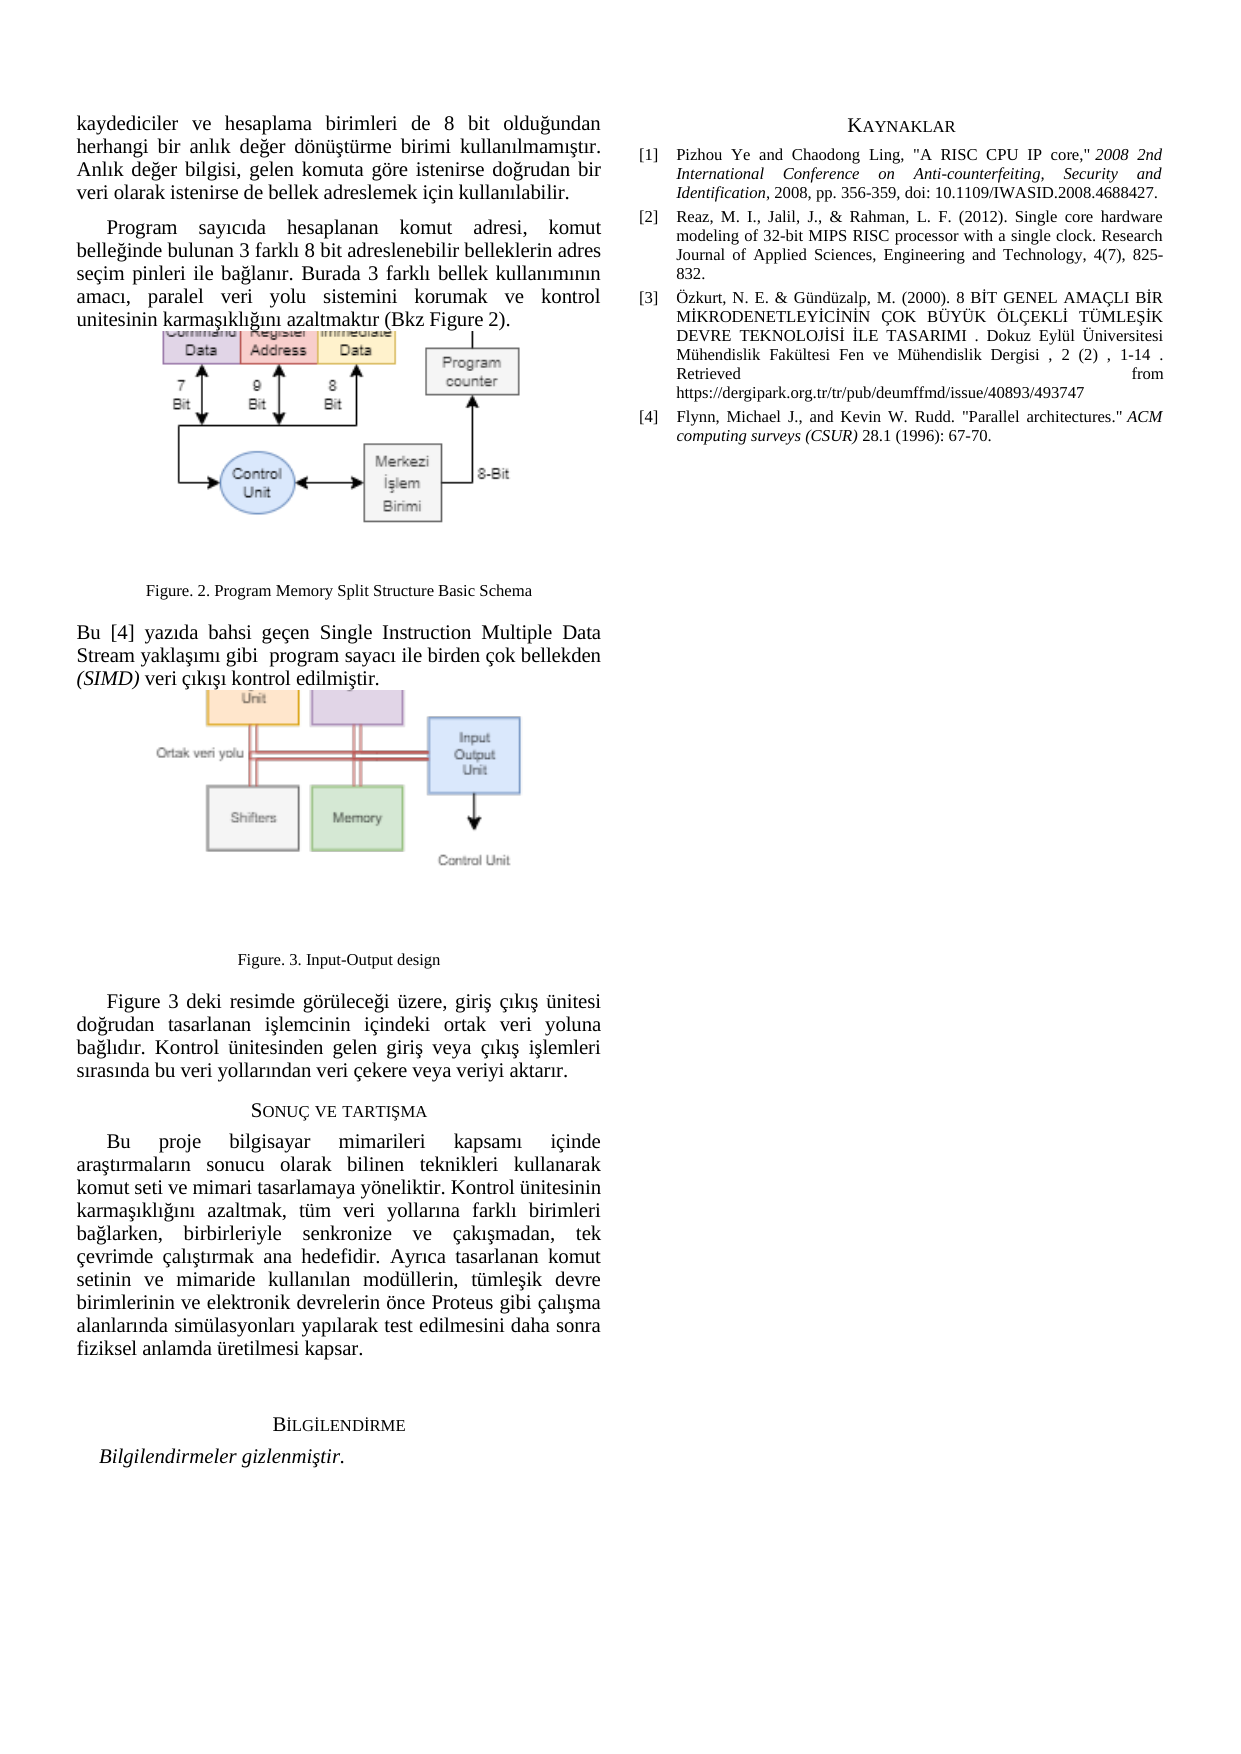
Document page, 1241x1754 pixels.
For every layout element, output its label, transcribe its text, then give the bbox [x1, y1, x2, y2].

subtitle Bilgilendirme [76, 1412, 601, 1436]
text Program sayıcıda hesaplanan komut adresi, komut belleğinde bulunan 3 farklı 8 bit adreslenebilir belleklerin adres seçim pinleri ile bağlanır. Burada 3 farklı bellek kullanımının amacı, paralel veri yolu sistemini korumak ve kontrol unitesinin karmaşıklığını azaltmaktır (Bkz Figure 2). [76, 217, 601, 331]
list Özkurt, N. E. & Gündüzalp, M. (2000). 8 BİT GENEL AMAÇLI BİR MİKRODENETLEYİCİNİN ÇOK BÜYÜK ÖLÇEKLİ TÜMLEŞİK DEVRE TEKNOLOJİSİ İLE TASARIMI . Dokuz Eylül Üniversitesi Mühendislik Fakültesi Fen ve Mühendislik Dergisi , 2 (2) , 1-14 . Retrieved from https://dergipark.org.tr/tr/pub/deumffmd/issue/40893/493747 [639, 287, 1164, 402]
text Figure. 2. Program Memory Split Structure Basic Schema [76, 581, 601, 600]
list Pizhou Ye and Chaodong Ling, "A RISC CPU IP core," 2008 2nd International Conference on Anti-counterfeiting, Security and Identification, 2008, pp. 356-359, doi: 10.1109/IWASID.2008.4688427. [639, 145, 1164, 202]
text Figure. 3. Input-Output design [76, 950, 601, 969]
picture [135, 331, 543, 524]
list Flynn, Michael J., and Kevin W. Rudd. "Parallel architectures." ACM computing surveys (CSUR) 28.1 (1996): 67-70. [639, 407, 1164, 445]
picture [152, 690, 526, 891]
text Bu [4] yazıda bahsi geçen Single Instruction Multiple Data Stream yaklaşımı gibi program sayacı ile birden çok bellekden (SIMD) veri çıkışı kontrol edilmiştir. [76, 621, 601, 690]
subtitle Sonuç ve tartışma [76, 1098, 601, 1122]
text Bilgilendirmeler gizlenmiştir. [76, 1444, 601, 1468]
text Bu proje bilgisayar mimarileri kapsamı içinde araştırmaların sonucu olarak bilinen teknikleri kullanarak komut seti ve mimari tasarlamaya yöneliktir. Kontrol ünitesinin karmaşıklığını azaltmak, tüm veri yollarına farklı birimleri bağlarken, birbirleriyle senkronize ve çakışmadan, tek çevrimde çalıştırmak ana hedefidir. Ayrıca tasarlanan komut setinin ve mimaride kullanılan modüllerin, tümleşik devre birimlerinin ve elektronik devrelerin önce Proteus gibi çalışma alanlarında simülasyonları yapılarak test edilmesini daha sonra fiziksel anlamda üretilmesi kapsar. [76, 1131, 601, 1360]
subtitle Kaynaklar [639, 112, 1164, 137]
text Figure 3 deki resimde görüleceği üzere, giriş çıkış ünitesi doğrudan tasarlanan işlemcinin içindeki ortak veri yoluna bağlıdır. Kontrol ünitesinden gelen giriş veya çıkış işlemleri sırasında bu veri yollarından veri çekere veya veriyi aktarır. [76, 990, 601, 1082]
list Reaz, M. I., Jalil, J., & Rahman, L. F. (2012). Single core hardware modeling of 32-bit MIPS RISC processor with a single clock. Research Journal of Applied Sciences, Engineering and Technology, 4(7), 825-832. [639, 207, 1164, 283]
